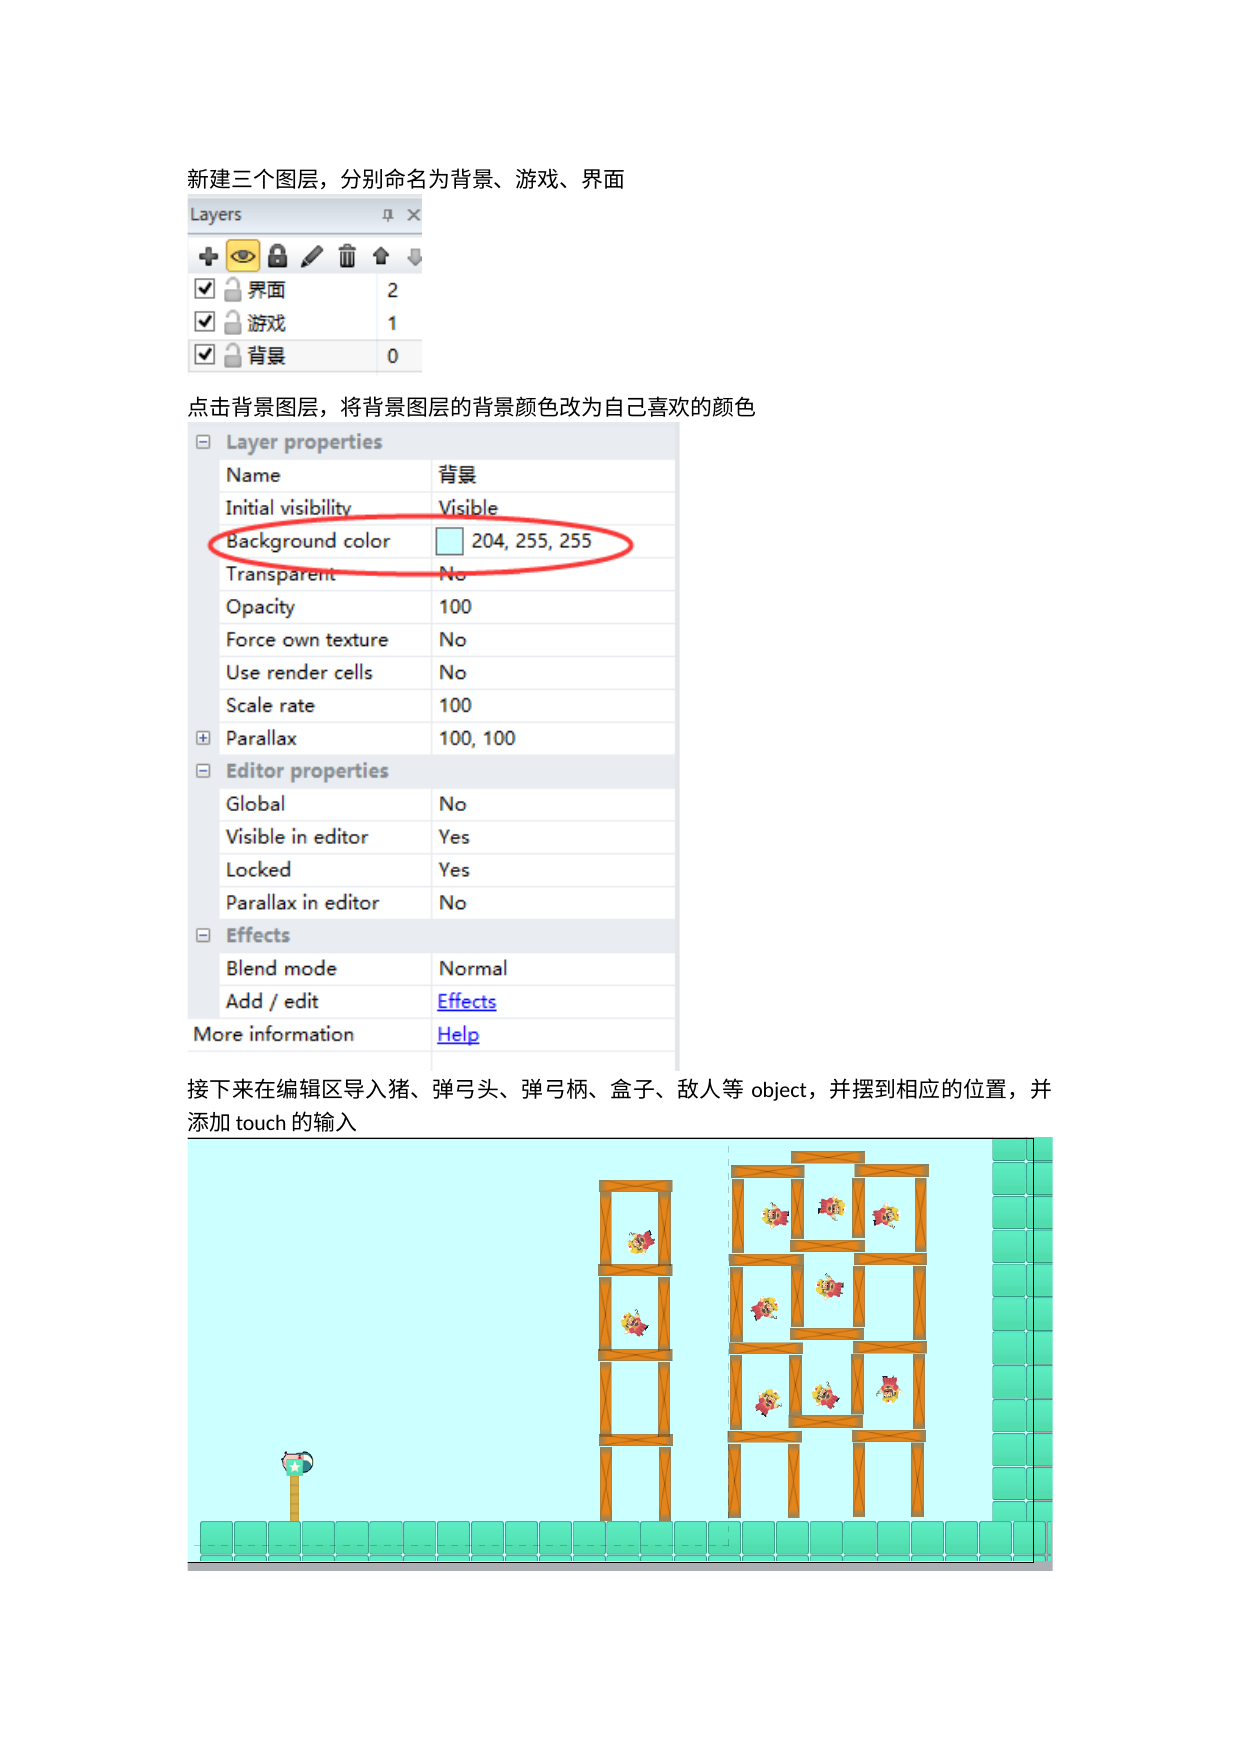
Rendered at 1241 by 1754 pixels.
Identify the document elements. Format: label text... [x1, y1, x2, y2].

text 新建三个图层，分别命名为背景、游戏、界面 [187, 162, 1053, 194]
text 接下来在编辑区导入猪、弹弓头、弹弓柄、盒子、敌人等object，并摆到相应的位置，并添加touch的输入 [187, 1072, 1053, 1137]
text 点击背景图层，将背景图层的背景颜色改为自己喜欢的颜色 [187, 194, 1053, 422]
picture [187, 194, 422, 376]
picture [187, 1137, 1053, 1571]
picture [187, 422, 680, 1071]
